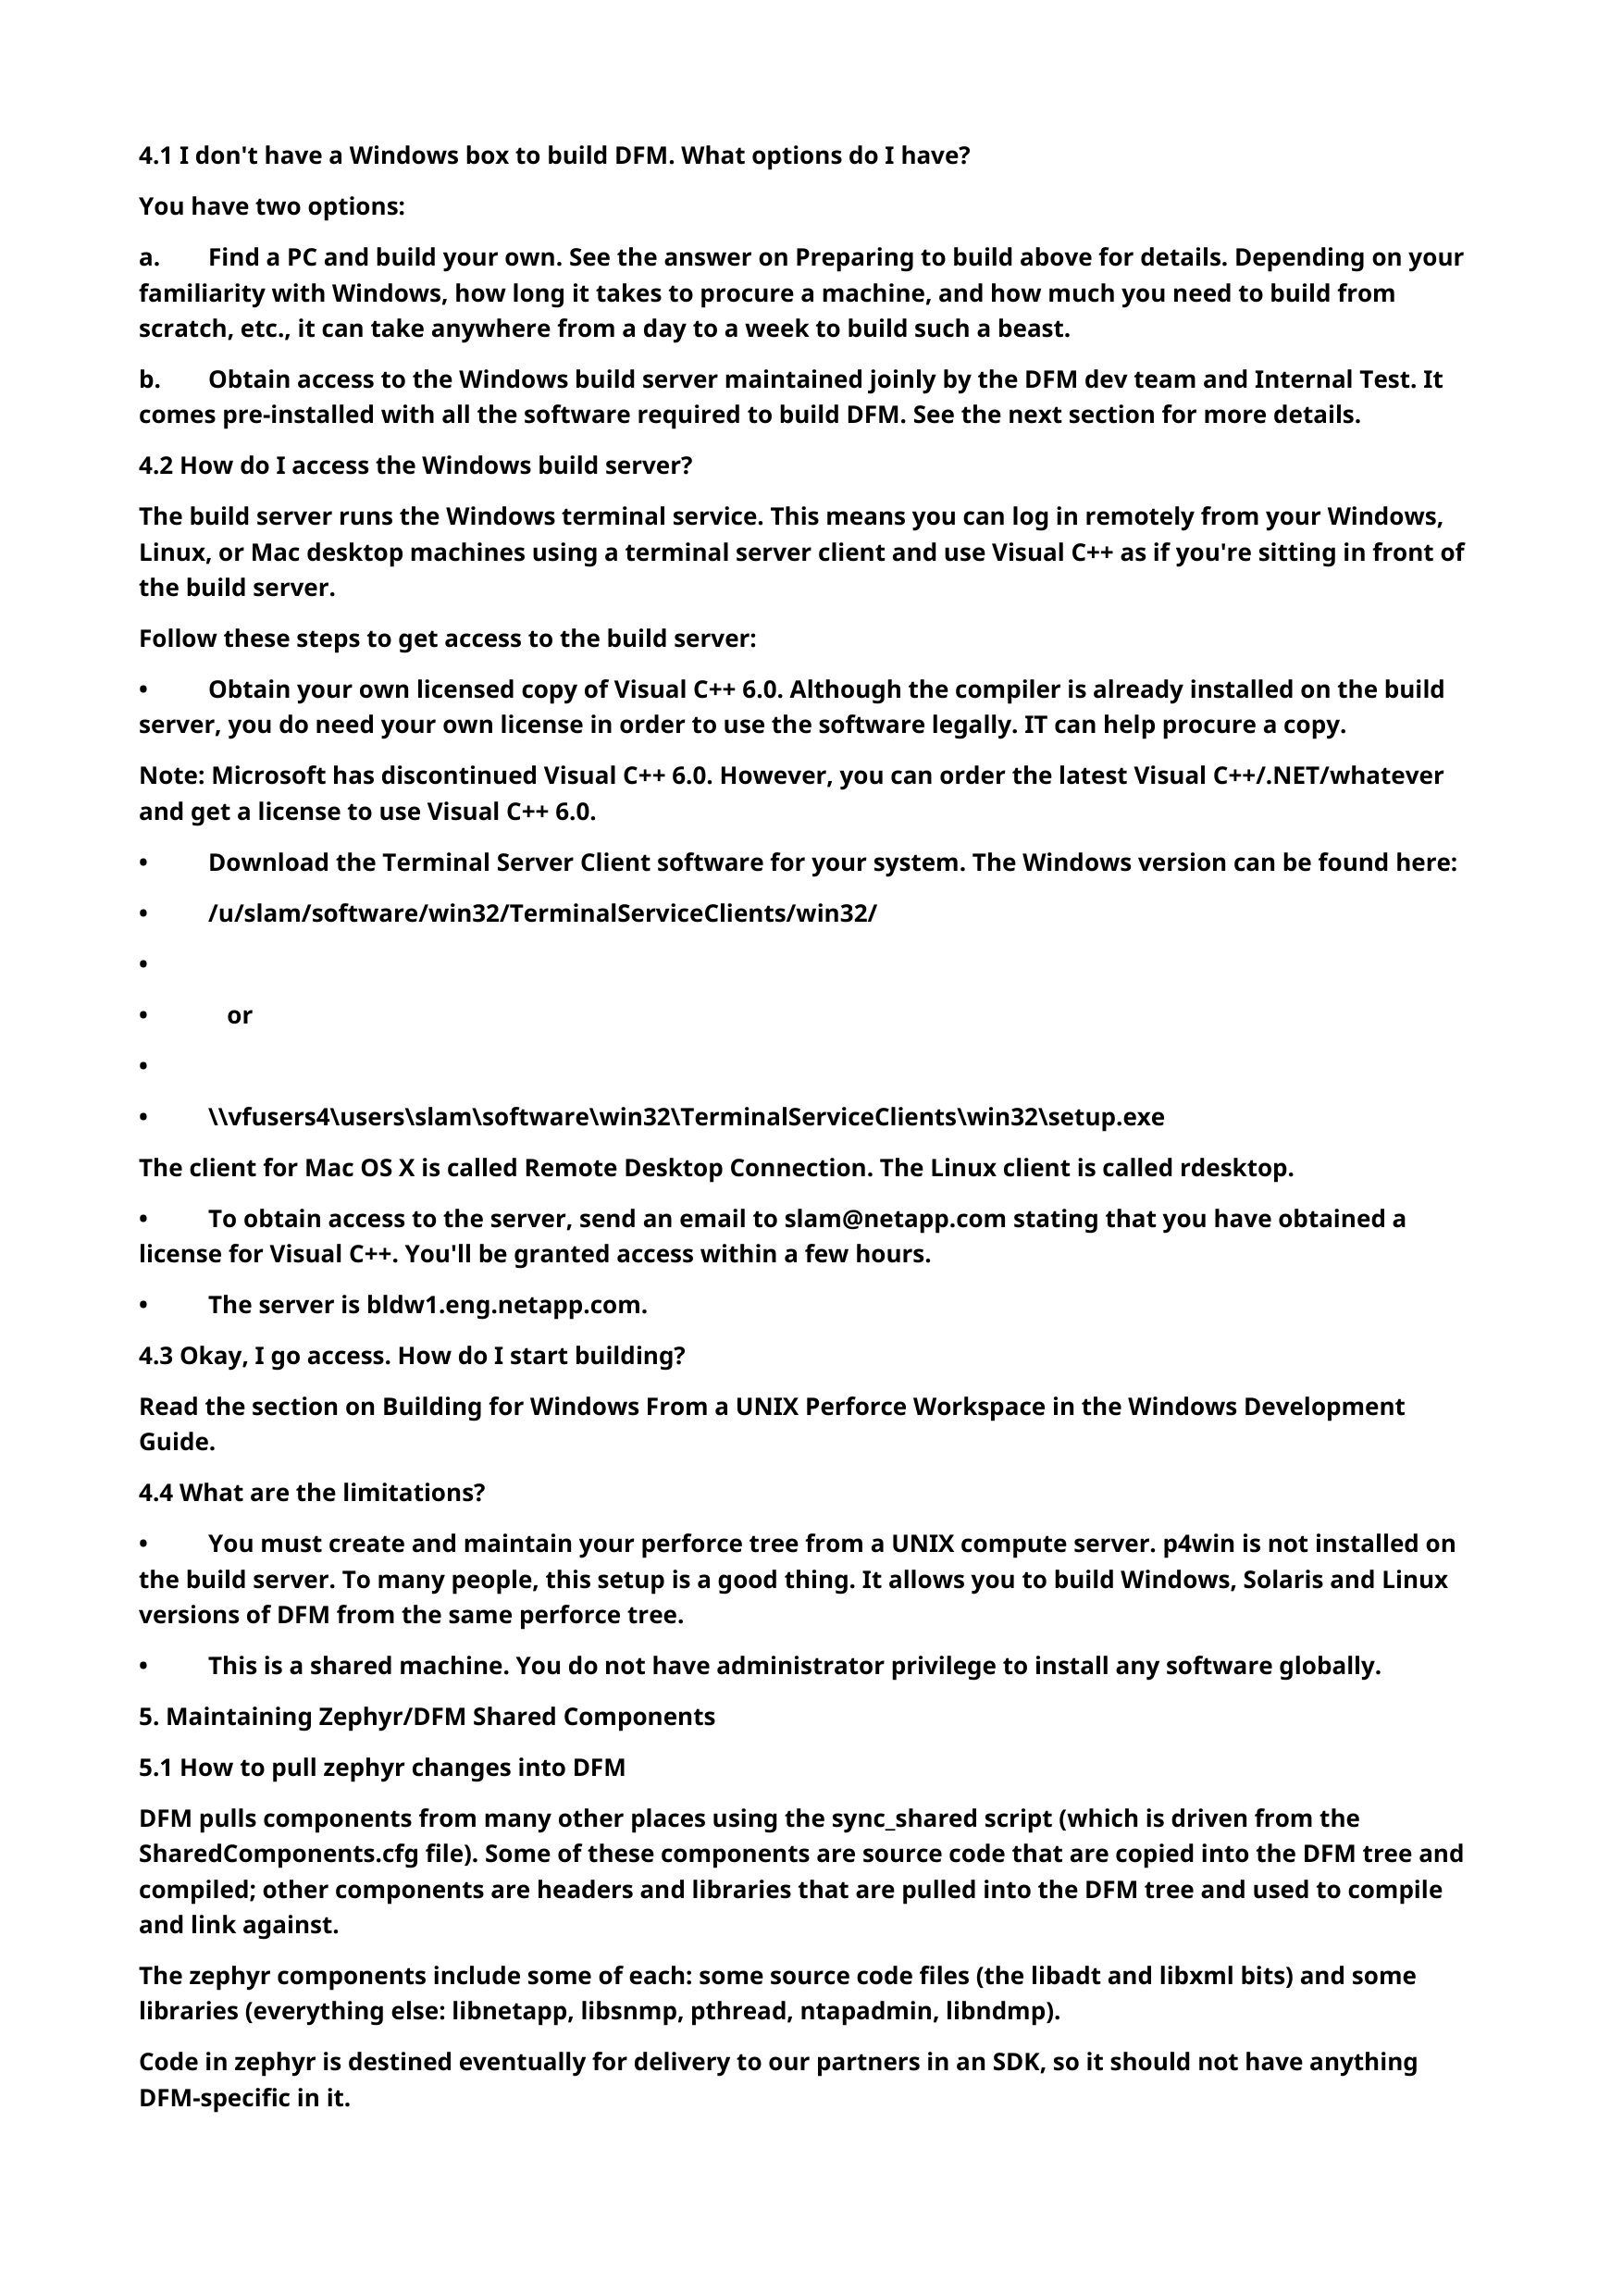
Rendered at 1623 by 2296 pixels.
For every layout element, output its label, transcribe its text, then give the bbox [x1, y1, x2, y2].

text b. Obtain access to the Windows build server maintained joinly by the DFM dev team and Internal Test. It comes pre-installed with all the software required to build DFM. See the next section for more details. [139, 363, 1484, 431]
text You have two options: [139, 190, 1484, 223]
text Read the section on Building for Windows From a UNIX Perforce Workspace in the Windows Development Guide. [139, 1390, 1484, 1458]
text Follow these steps to get access to the build server: [139, 622, 1484, 654]
text • Obtain your own licensed copy of Visual C++ 6.0. Although the compiler is already installed on the build server, you do need your own license in order to use the software legally. IT can help procure a copy. [139, 673, 1484, 741]
text DFM pulls components from many other places using the sync_shared script (which is driven from the SharedComponents.cfg file). Some of these components are source code that are copied into the DFM tree and compiled; other components are headers and libraries that are pulled into the DFM tree and used to compile and link against. [139, 1802, 1484, 1941]
text • You must create and maintain your perforce tree from a UNIX compute server. p4win is not installed on the build server. To many people, this setup is a good thing. It allows you to build Windows, Solaris and Linux versions of DFM from the same perforce tree. [139, 1527, 1484, 1631]
text 4.4 What are the limitations? [139, 1476, 1484, 1509]
text a. Find a PC and build your own. See the answer on Preparing to build above for details. Depending on your familiarity with Windows, how long it takes to procure a machine, and how much you need to build from scratch, etc., it can take anywhere from a day to a week to build such a beast. [139, 241, 1484, 344]
text The zephyr components include some of each: some source code files (the libadt and libxml bits) and some libraries (everything else: libnetapp, libsnmp, pthread, ntapadmin, libndmp). [139, 1959, 1484, 2028]
text • This is a shared machine. You do not have administrator privilege to install any software globally. [139, 1649, 1484, 1682]
text 4.2 How do I access the Windows build server? [139, 449, 1484, 482]
text • [139, 1049, 1484, 1082]
text Code in zephyr is destined eventually for delivery to our partners in an SDK, so it should not have anything DFM-specific in it. [139, 2045, 1484, 2114]
text • The server is bldw1.eng.netapp.com. [139, 1288, 1484, 1321]
text • or [139, 998, 1484, 1031]
text 4.3 Okay, I go access. How do I start building? [139, 1339, 1484, 1371]
text • \\vfusers4\users\slam\software\win32\TerminalServiceClients\win32\setup.exe [139, 1099, 1484, 1133]
text • /u/slam/software/win32/TerminalServiceClients/win32/ [139, 896, 1484, 929]
text • [139, 947, 1484, 980]
text • Download the Terminal Server Client software for your system. The Windows version can be found here: [139, 845, 1484, 878]
text 5.1 How to pull zephyr changes into DFM [139, 1751, 1484, 1783]
text The client for Mac OS X is called Remote Desktop Connection. The Linux client is called rdesktop. [139, 1150, 1484, 1184]
text Note: Microsoft has discontinued Visual C++ 6.0. However, you can order the latest Visual C++/.NET/whatever and get a license to use Visual C++ 6.0. [139, 759, 1484, 827]
text 4.1 I don't have a Windows box to build DFM. What options do I have? [139, 139, 1484, 172]
text 5. Maintaining Zephyr/DFM Shared Components [139, 1700, 1484, 1732]
text The build server runs the Windows terminal service. This means you can log in remotely from your Windows, Linux, or Mac desktop machines using a terminal server client and use Visual C++ as if you're sitting in front of the build server. [139, 500, 1484, 603]
text • To obtain access to the server, send an email to slam@netapp.com stating that you have obtained a license for Visual C++. You'll be granted access within a few hours. [139, 1201, 1484, 1270]
